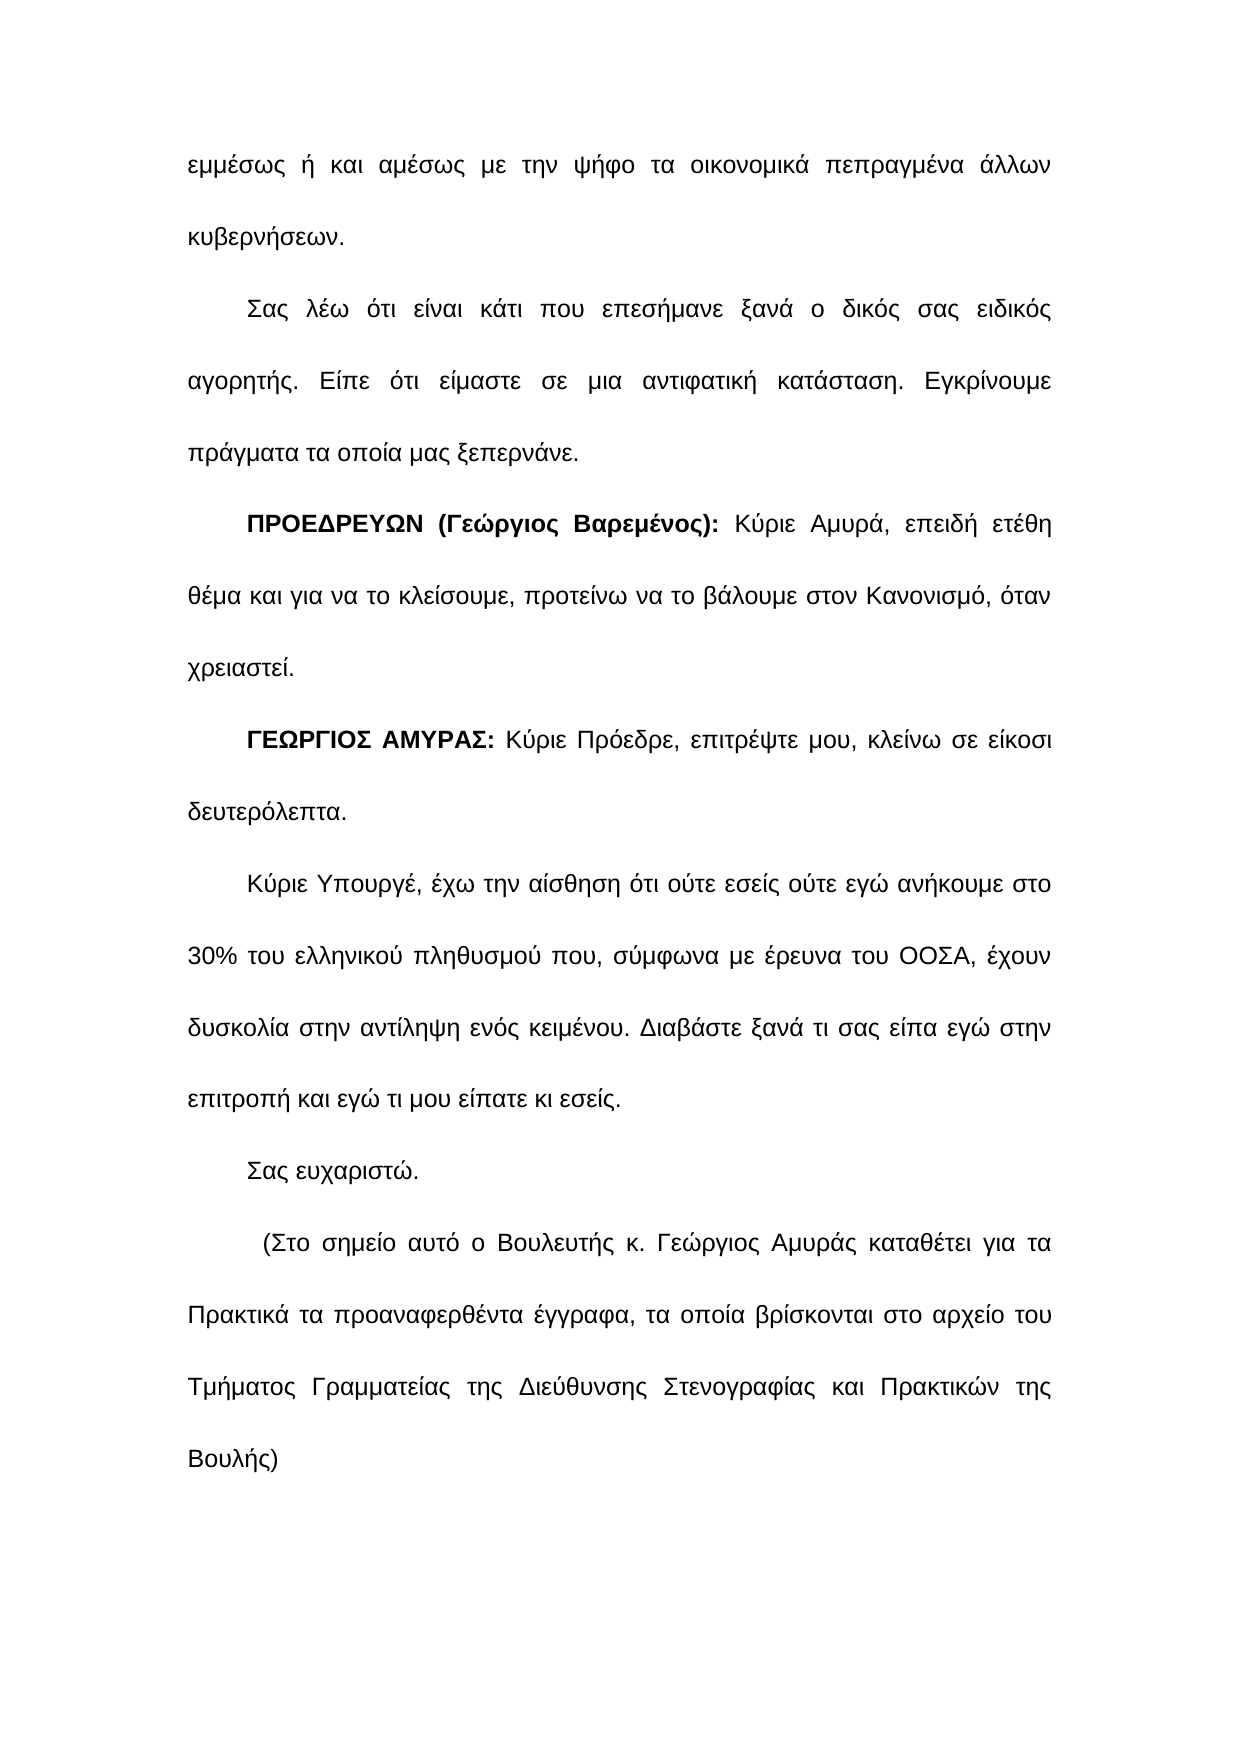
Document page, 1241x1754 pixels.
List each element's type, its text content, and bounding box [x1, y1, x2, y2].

text ΓΕΩΡΓΙΟΣ ΑΜΥΡΑΣ: Κύριε Πρόεδρε, επιτρέψτε μου, κλείνω σε είκοσι δευτερόλεπτα. [187, 725, 1053, 826]
text Σας ευχαριστώ. [187, 1156, 1053, 1185]
text Σας λέω ότι είναι κάτι που επεσήμανε ξανά ο δικός σας ειδικός αγορητής. Είπε ότι είμαστε σε μια αντιφατική κατάσταση. Εγκρίνουμε πράγματα τα οποία μας ξεπερνάνε. [187, 294, 1053, 466]
text Κύριε Υπουργέ, έχω την αίσθηση ότι ούτε εσείς ούτε εγώ ανήκουμε στο 30% του ελληνικού πληθυσμού που, σύμφωνα με έρευνα του ΟΟΣΑ, έχουν δυσκολία στην αντίληψη ενός κειμένου. Διαβάστε ξανά τι σας είπα εγώ στην επιτροπή και εγώ τι μου είπατε κι εσείς. [187, 869, 1053, 1113]
text (Στο σημείο αυτό ο Βουλευτής κ. Γεώργιος Αμυράς καταθέτει για τα Πρακτικά τα προαναφερθέντα έγγραφα, τα οποία βρίσκονται στο αρχείο του Τμήματος Γραμματείας της Διεύθυνσης Στενογραφίας και Πρακτικών της Βουλής) [187, 1228, 1053, 1472]
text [187, 150, 1053, 251]
text ΠΡΟΕΔΡΕΥΩΝ (Γεώργιος Βαρεμένος): Κύριε Αμυρά, επειδή ετέθη θέμα και για να το κλείσουμε, προτείνω να το βάλουμε στον Κανονισμό, όταν χρειαστεί. [187, 509, 1053, 682]
